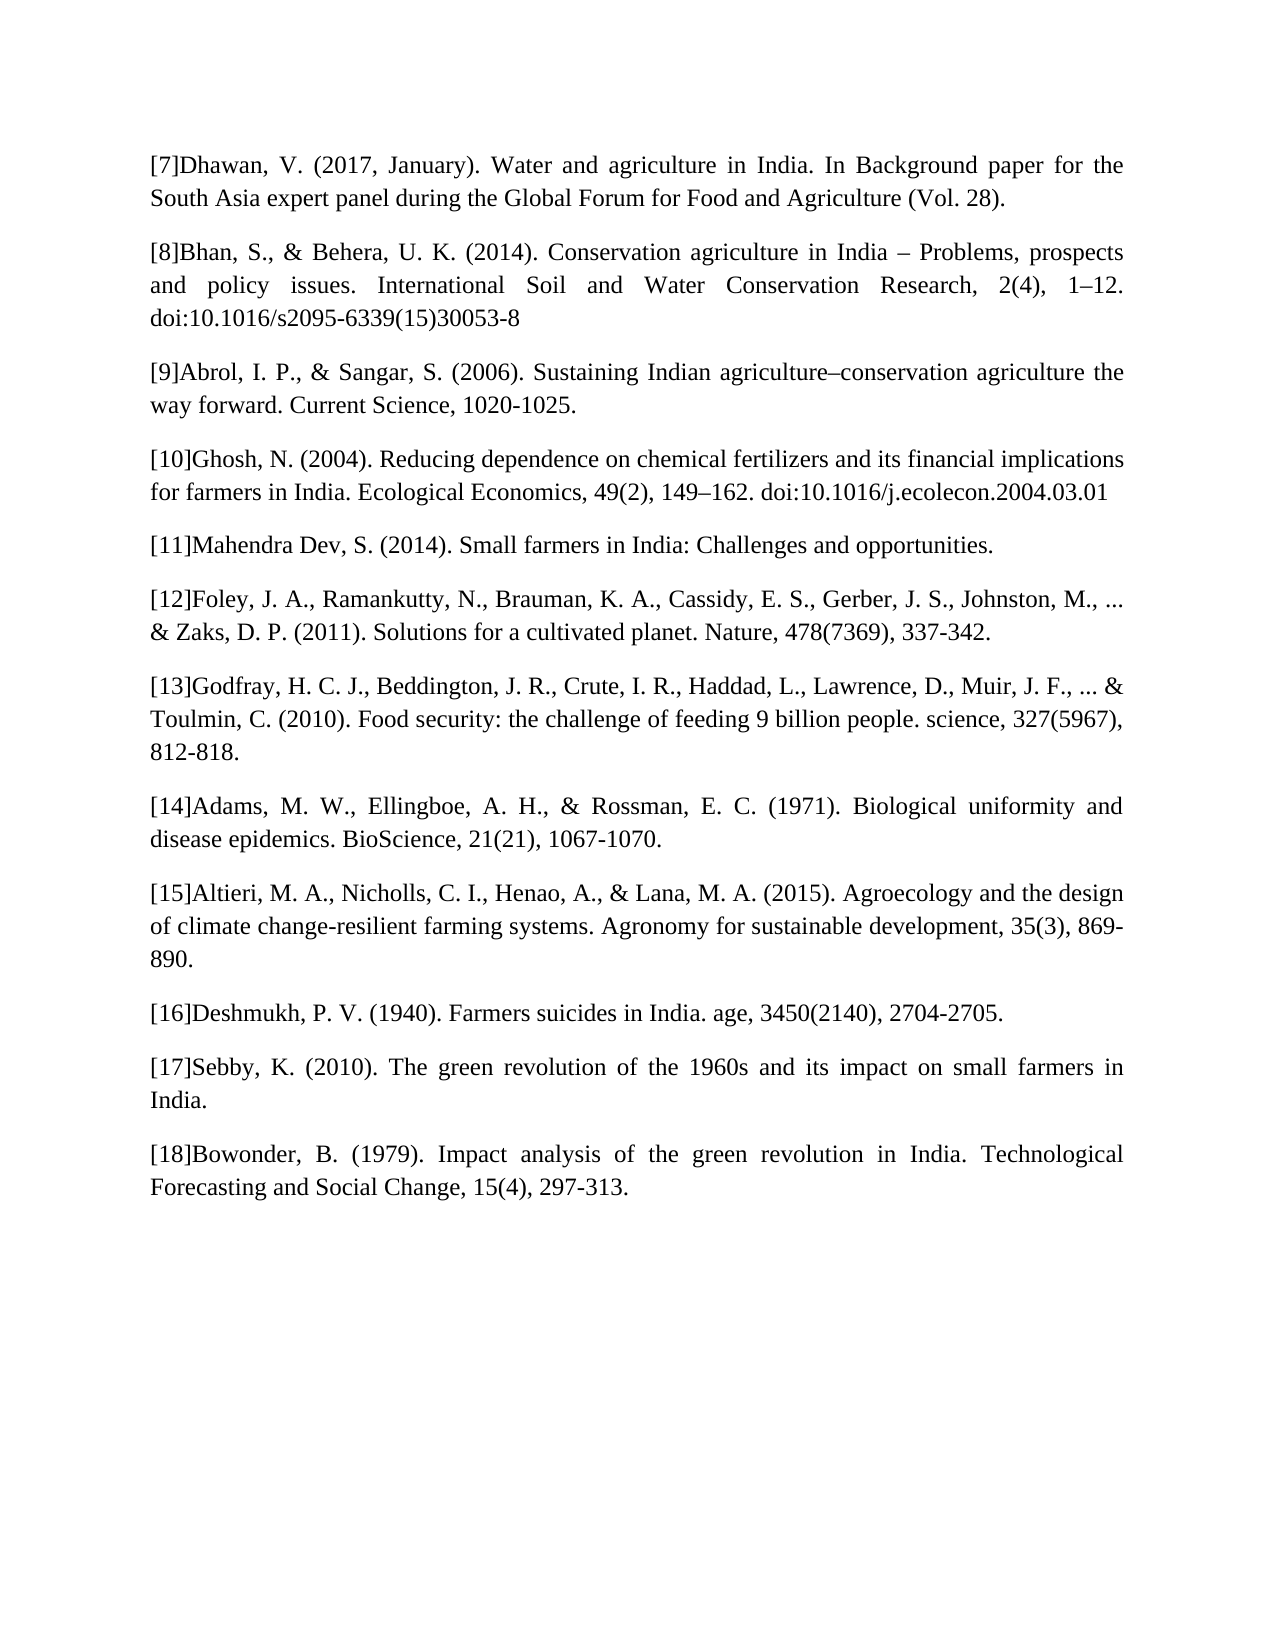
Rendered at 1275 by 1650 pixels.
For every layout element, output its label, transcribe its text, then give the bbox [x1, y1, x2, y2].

text [16]Deshmukh, P. V. (1940). Farmers suicides in India. age, 3450(2140), 2704-2705. [150, 998, 1125, 1027]
text [14]Adams, M. W., Ellingboe, A. H., & Rossman, E. C. (1971). Biological uniformity and disease epidemics. BioScience, 21(21), 1067-1070. [150, 791, 1125, 853]
text [12]Foley, J. A., Ramankutty, N., Brauman, K. A., Cassidy, E. S., Gerber, J. S., Johnston, M., ... & Zaks, D. P. (2011). Solutions for a cultivated planet. Nature, 478(7369), 337-342. [150, 584, 1125, 646]
text [11]Mahendra Dev, S. (2014). Small farmers in India: Challenges and opportunities. [150, 531, 1125, 559]
text [10]Ghosh, N. (2004). Reducing dependence on chemical fertilizers and its financial implications for farmers in India. Ecological Economics, 49(2), 149–162. doi:10.1016/j.ecolecon.2004.03.01 [150, 444, 1125, 505]
text [17]Sebby, K. (2010). The green revolution of the 1960s and its impact on small farmers in India. [150, 1052, 1125, 1113]
text [9]Abrol, I. P., & Sangar, S. (2006). Sustaining Indian agriculture–conservation agriculture the way forward. Current Science, 1020-1025. [150, 357, 1125, 418]
text [18]Bowonder, B. (1979). Impact analysis of the green revolution in India. Technological Forecasting and Social Change, 15(4), 297-313. [150, 1139, 1125, 1200]
text [15]Altieri, M. A., Nicholls, C. I., Henao, A., & Lana, M. A. (2015). Agroecology and the design of climate change-resilient farming systems. Agronomy for sustainable development, 35(3), 869-890. [150, 878, 1125, 973]
text [13]Godfray, H. C. J., Beddington, J. R., Crute, I. R., Haddad, L., Lawrence, D., Muir, J. F., ... & Toulmin, C. (2010). Food security: the challenge of feeding 9 billion people. science, 327(5967), 812-818. [150, 671, 1125, 766]
text [7]Dhawan, V. (2017, January). Water and agriculture in India. In Background paper for the South Asia expert panel during the Global Forum for Food and Agriculture (Vol. 28). [150, 150, 1125, 212]
text [8]Bhan, S., & Behera, U. K. (2014). Conservation agriculture in India – Problems, prospects and policy issues. International Soil and Water Conservation Research, 2(4), 1–12. doi:10.1016/s2095-6339(15)30053-8 [150, 237, 1125, 332]
